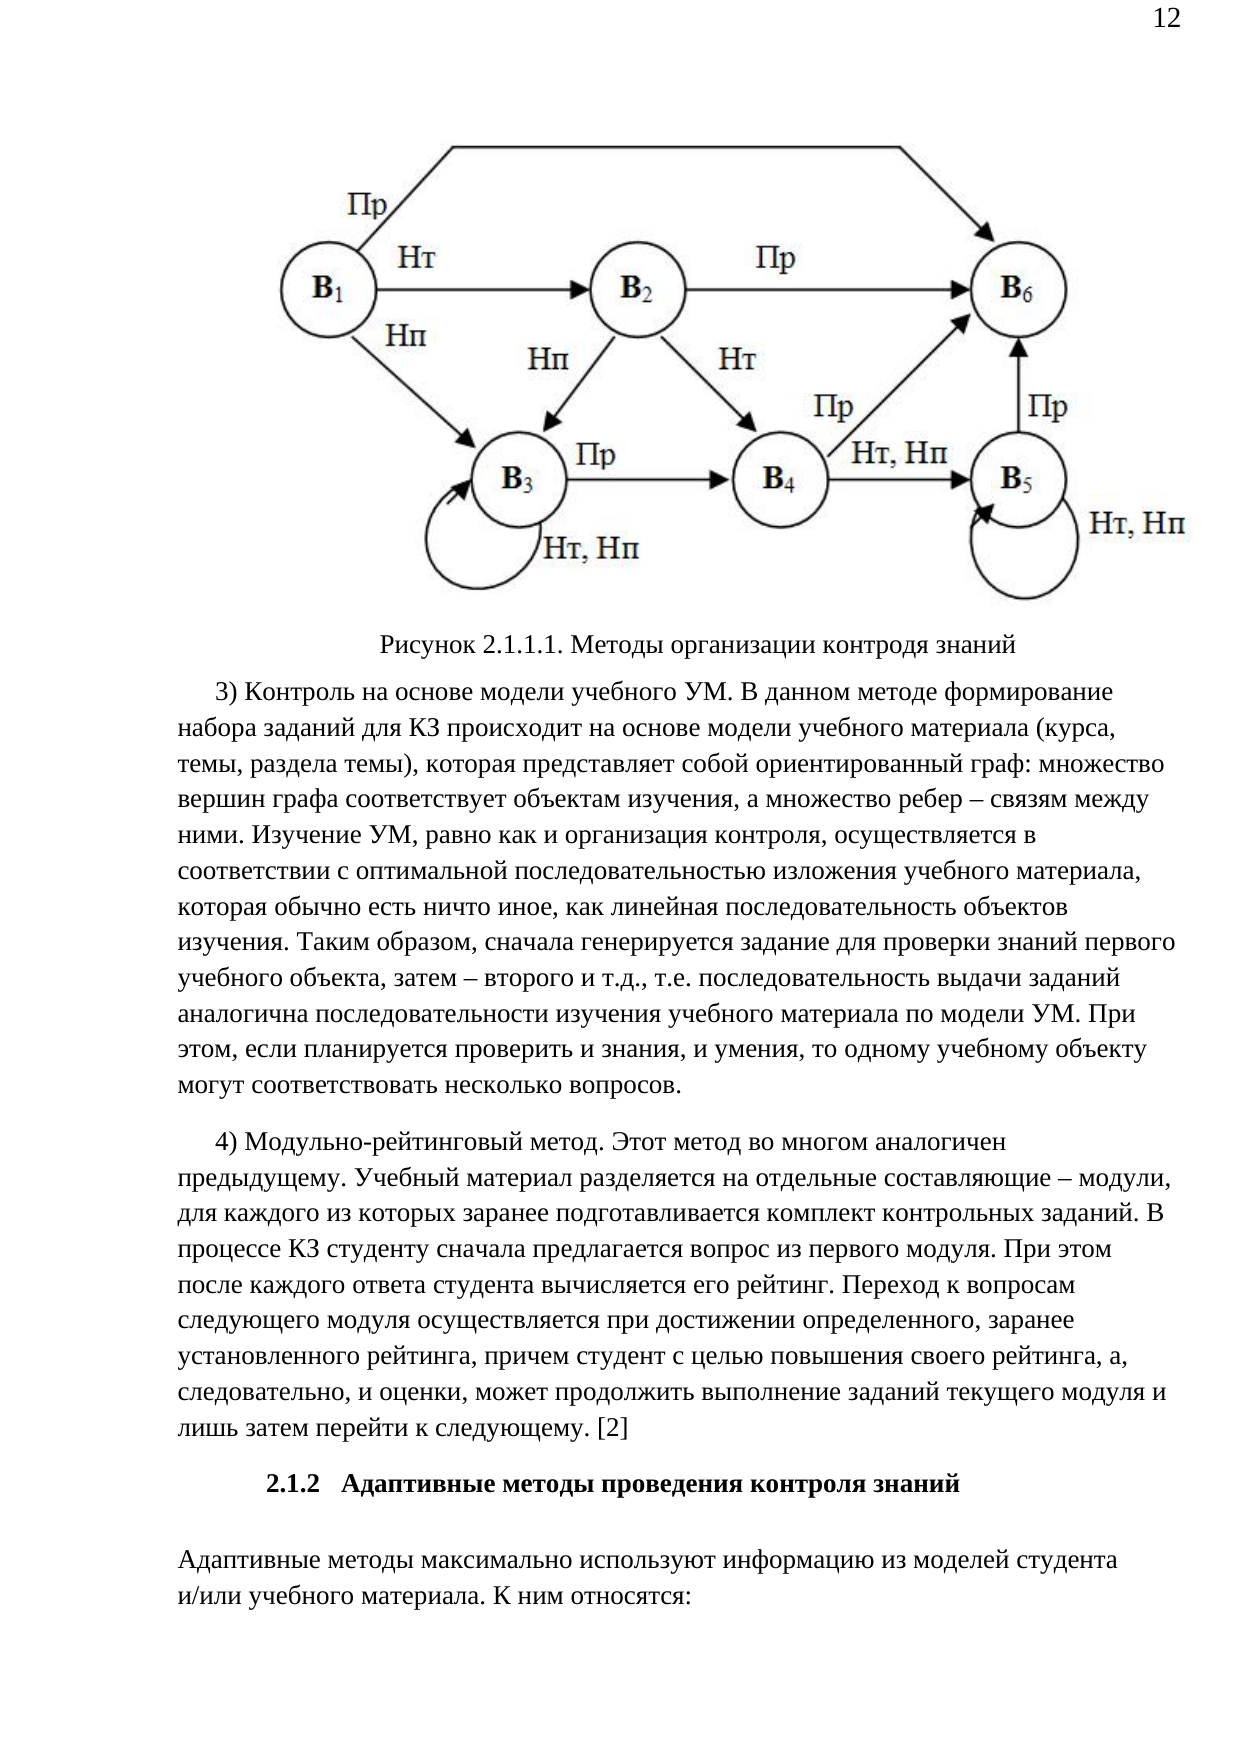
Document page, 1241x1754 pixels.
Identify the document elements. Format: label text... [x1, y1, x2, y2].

subtitle Адаптивные методы проведения контроля знаний [266, 1467, 1181, 1498]
picture [265, 118, 1196, 612]
text Рисунок 2.1.1.1. Методы организации контродя знаний [215, 629, 1181, 660]
text 4) Модульно-рейтинговый метод. Этот метод во многом аналогичен предыдущему. Учебный материал разделяется на отдельные составляющие – модули, для каждого из которых заранее подготавливается комплект контрольных заданий. В процессе КЗ студенту сначала предлагается вопрос из первого модуля. При этом после каждого ответа студента вычисляется его рейтинг. Переход к вопросам следующего модуля осуществляется при достижении определенного, заранее установленного рейтинга, причем студент с целью повышения своего рейтинга, а, следовательно, и оценки, может продолжить выполнение заданий текущего модуля и лишь затем перейти к следующему. [2] [177, 1125, 1181, 1442]
text Адаптивные методы максимально используют информацию из моделей студента и/или учебного материала. К ним относятся: [177, 1544, 1181, 1611]
text 3) Контроль на основе модели учебного УМ. В данном методе формирование набора заданий для КЗ происходит на основе модели учебного материала (курса, темы, раздела темы), которая представляет собой ориентированный граф: множество вершин графа соответствует объектам изучения, а множество ребер – связям между ними. Изучение УМ, равно как и организация контроля, осуществляется в соответствии с оптимальной последовательностью изложения учебного материала, которая обычно есть ничто иное, как линейная последовательность объектов изучения. Таким образом, сначала генерируется задание для проверки знаний первого учебного объекта, затем – второго и т.д., т.е. последовательность выдачи заданий аналогична последовательности изучения учебного материала по модели УМ. При этом, если планируется проверить и знания, и умения, то одному учебному объекту могут соответствовать несколько вопросов. [177, 675, 1181, 1099]
